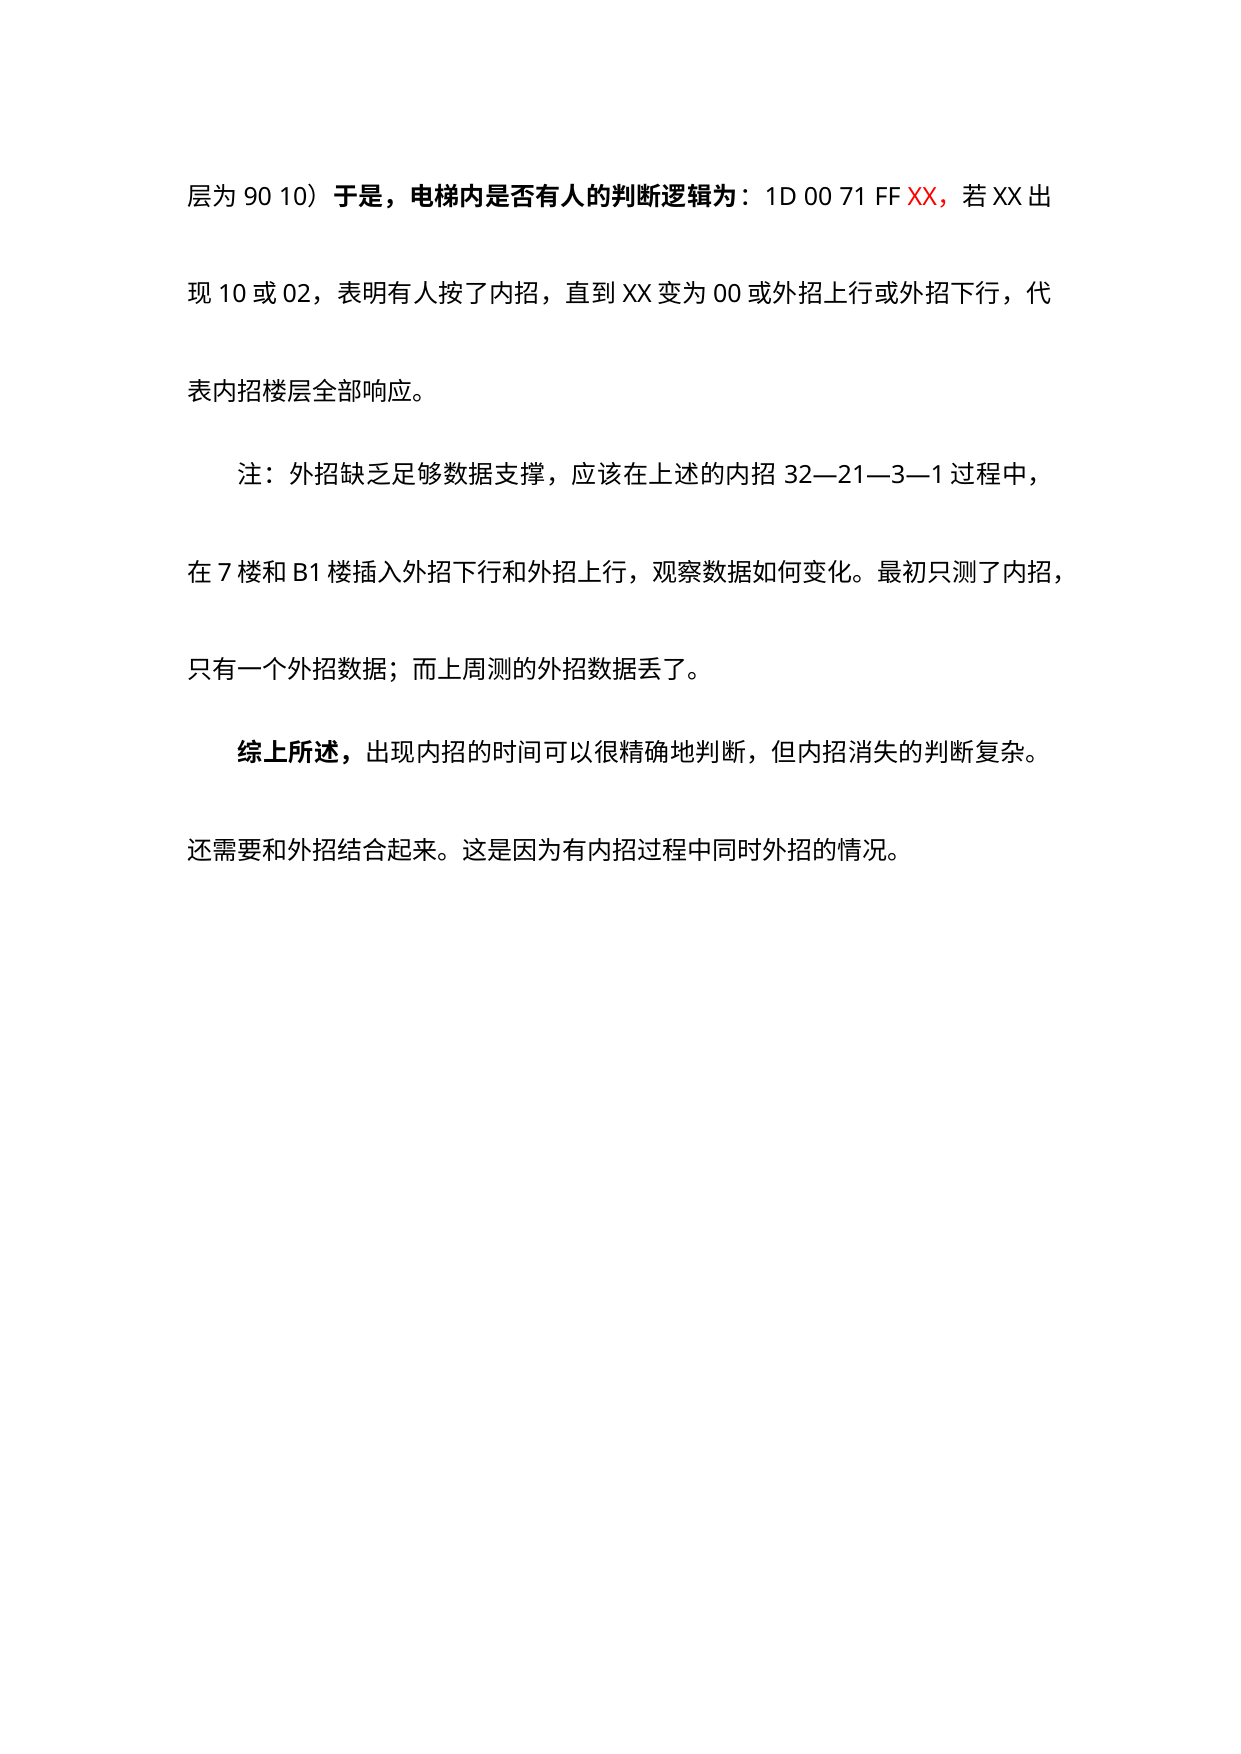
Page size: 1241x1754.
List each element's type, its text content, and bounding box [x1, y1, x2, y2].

text 综上所述，出现内招的时间可以很精确地判断，但内招消失的判断复杂。还需要和外招结合起来。这是因为有内招过程中同时外招的情况。 [187, 718, 1053, 881]
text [187, 162, 1053, 422]
text 注：外招缺乏足够数据支撑，应该在上述的内招32—21—3—1过程中，在7楼和B1楼插入外招下行和外招上行，观察数据如何变化。最初只测了内招，只有一个外招数据；而上周测的外招数据丢了。 [187, 440, 1053, 700]
